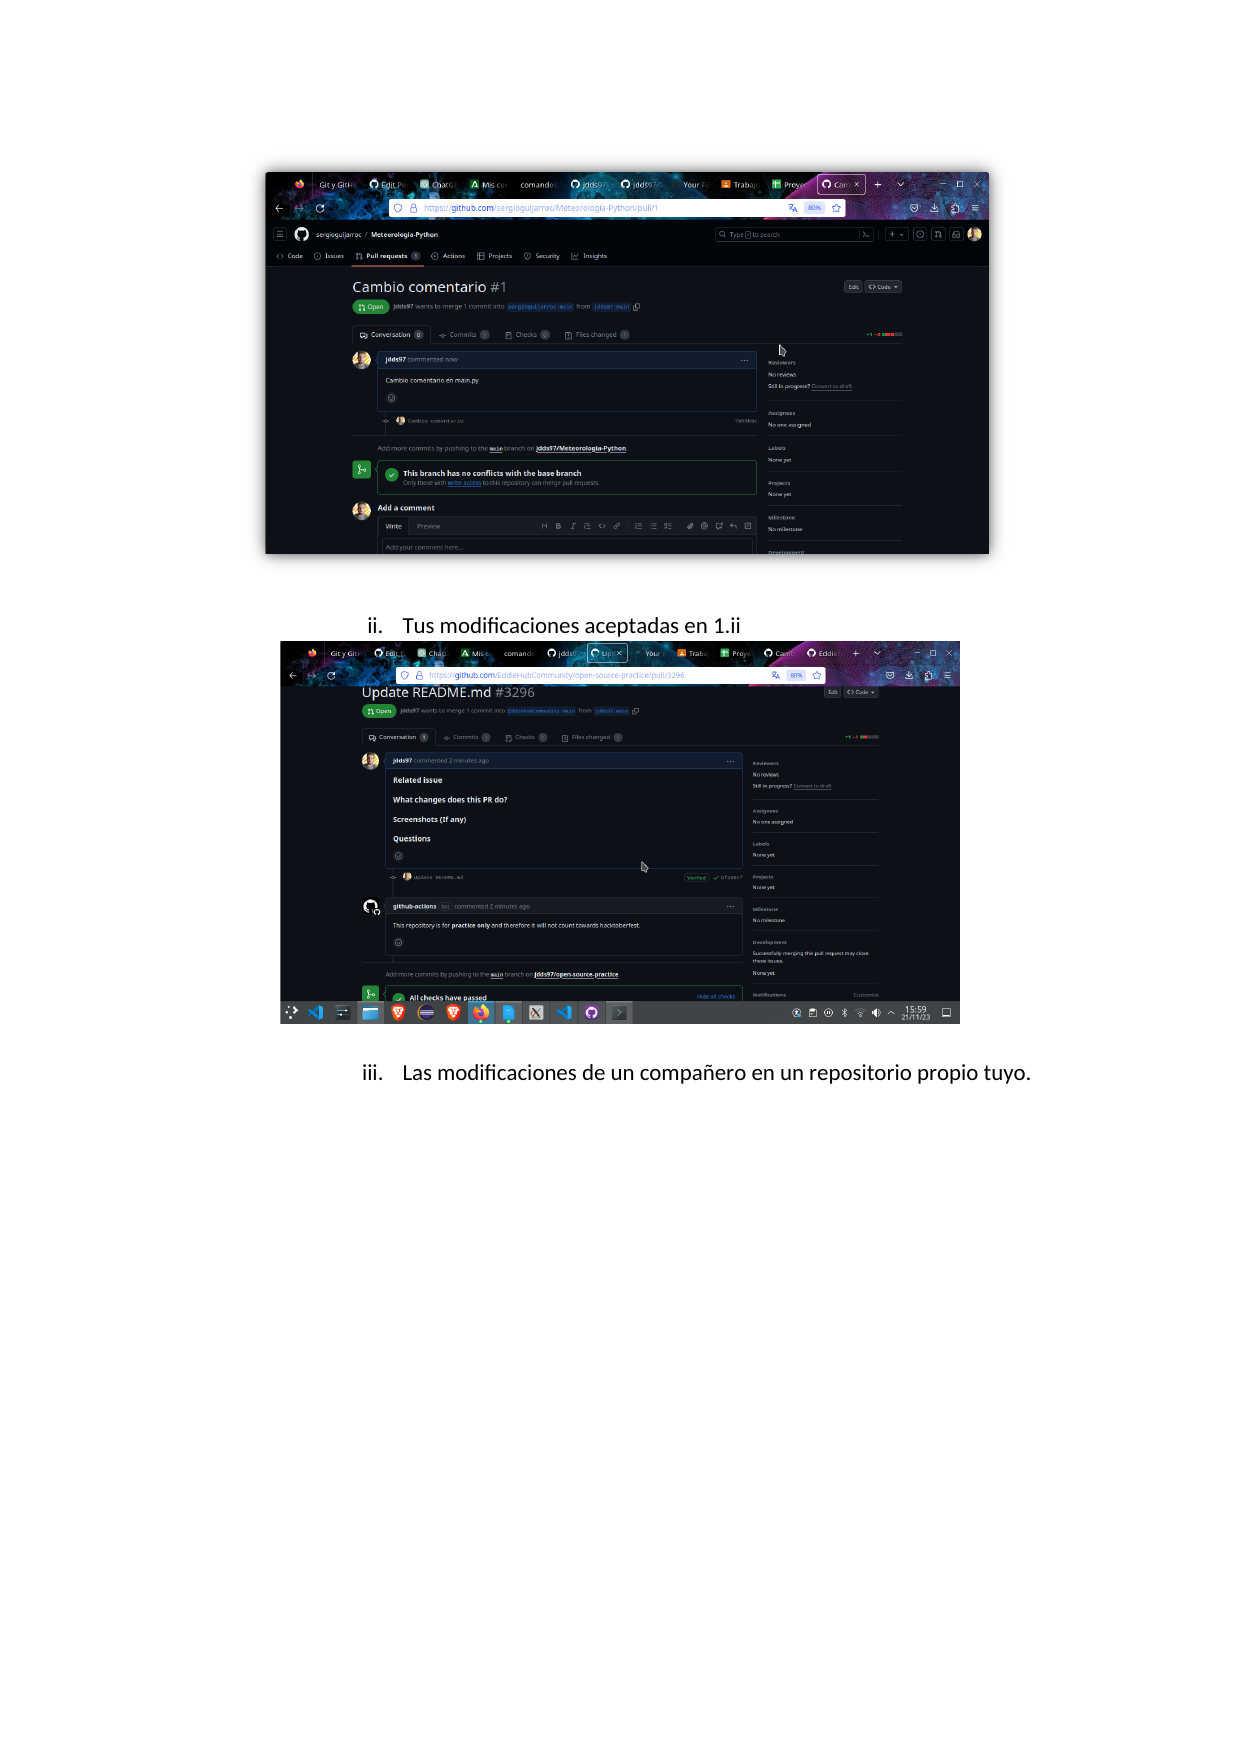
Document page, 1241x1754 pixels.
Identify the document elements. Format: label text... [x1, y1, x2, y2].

list Tus modificaciones aceptadas en 1.ii [383, 611, 1063, 639]
picture [240, 146, 1014, 579]
list Las modificaciones de un compañero en un repositorio propio tuyo. [383, 1058, 1063, 1086]
picture [280, 641, 960, 1024]
